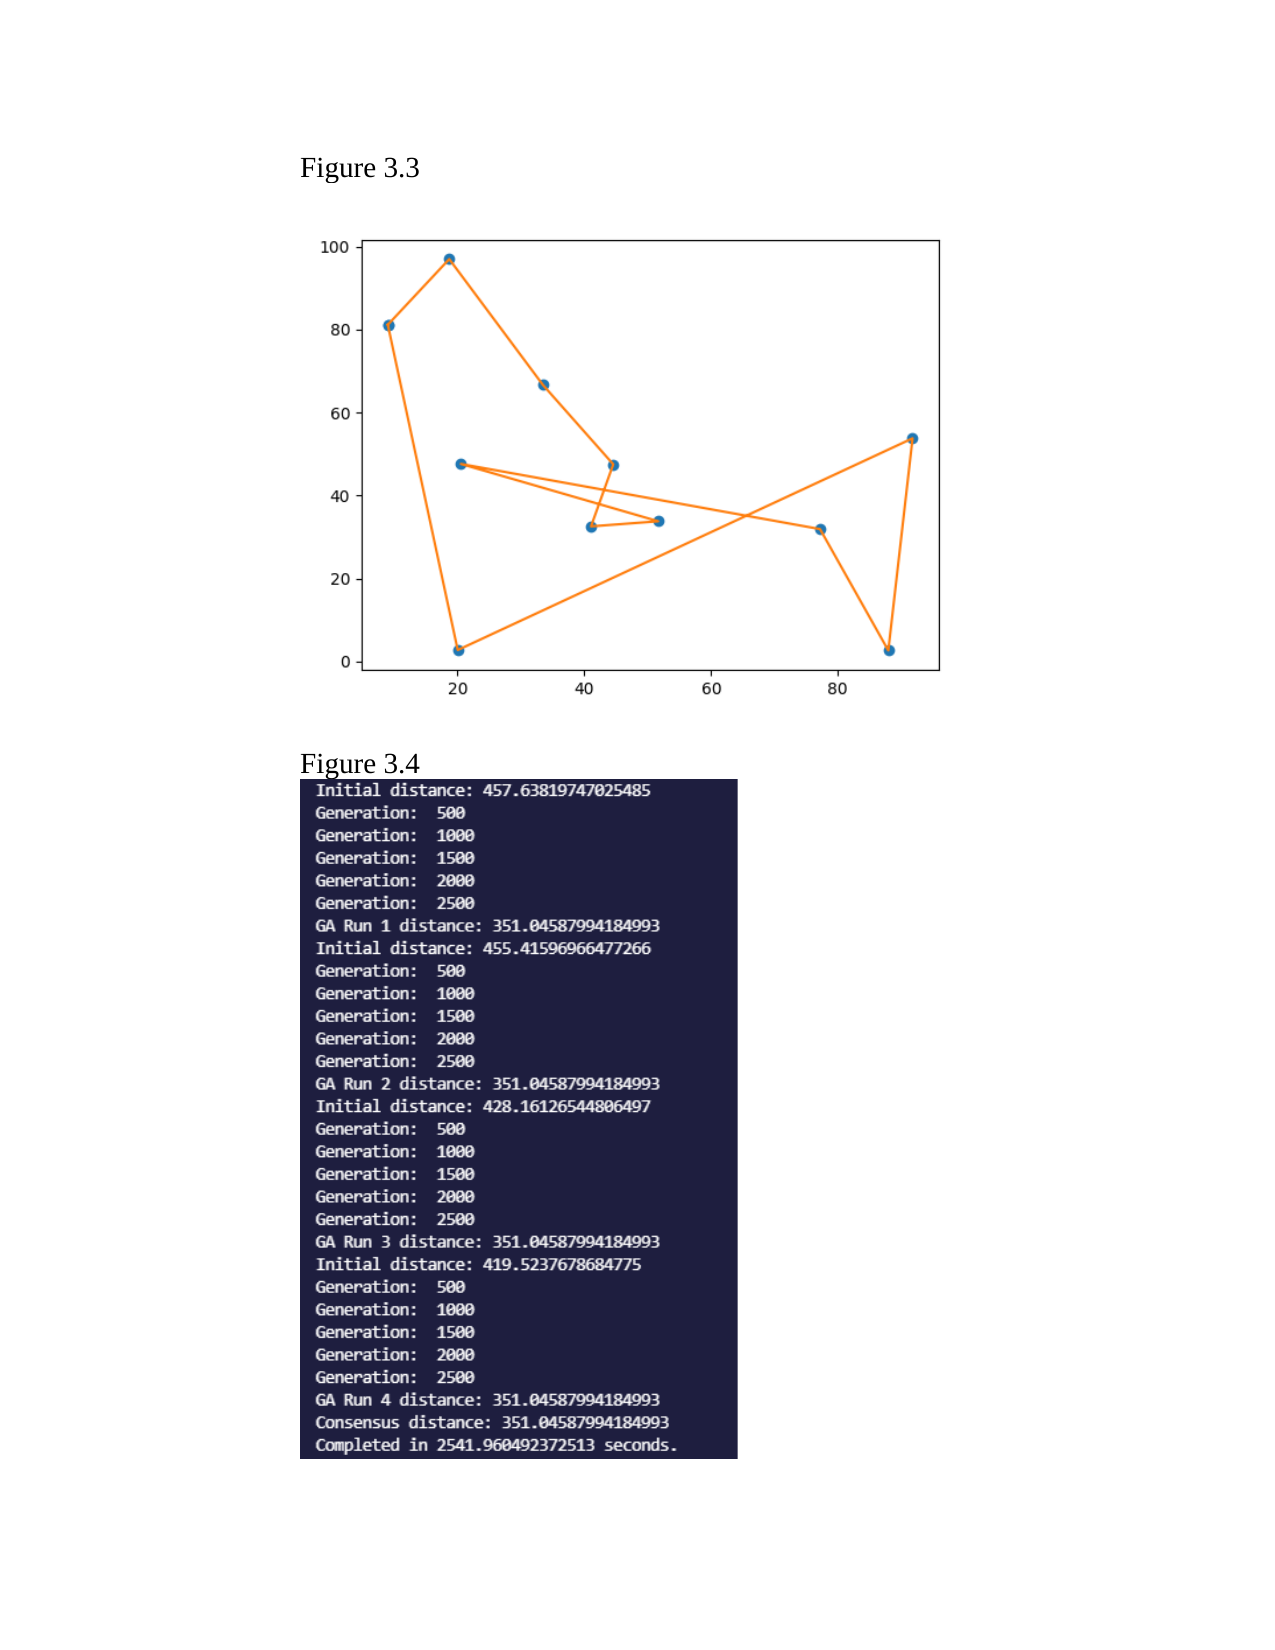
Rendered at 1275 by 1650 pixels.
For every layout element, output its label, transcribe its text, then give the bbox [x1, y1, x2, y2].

picture [300, 779, 738, 1459]
picture [300, 183, 968, 713]
text Figure 3.4 [231, 746, 1125, 779]
text Figure 3.3 [231, 150, 1125, 183]
